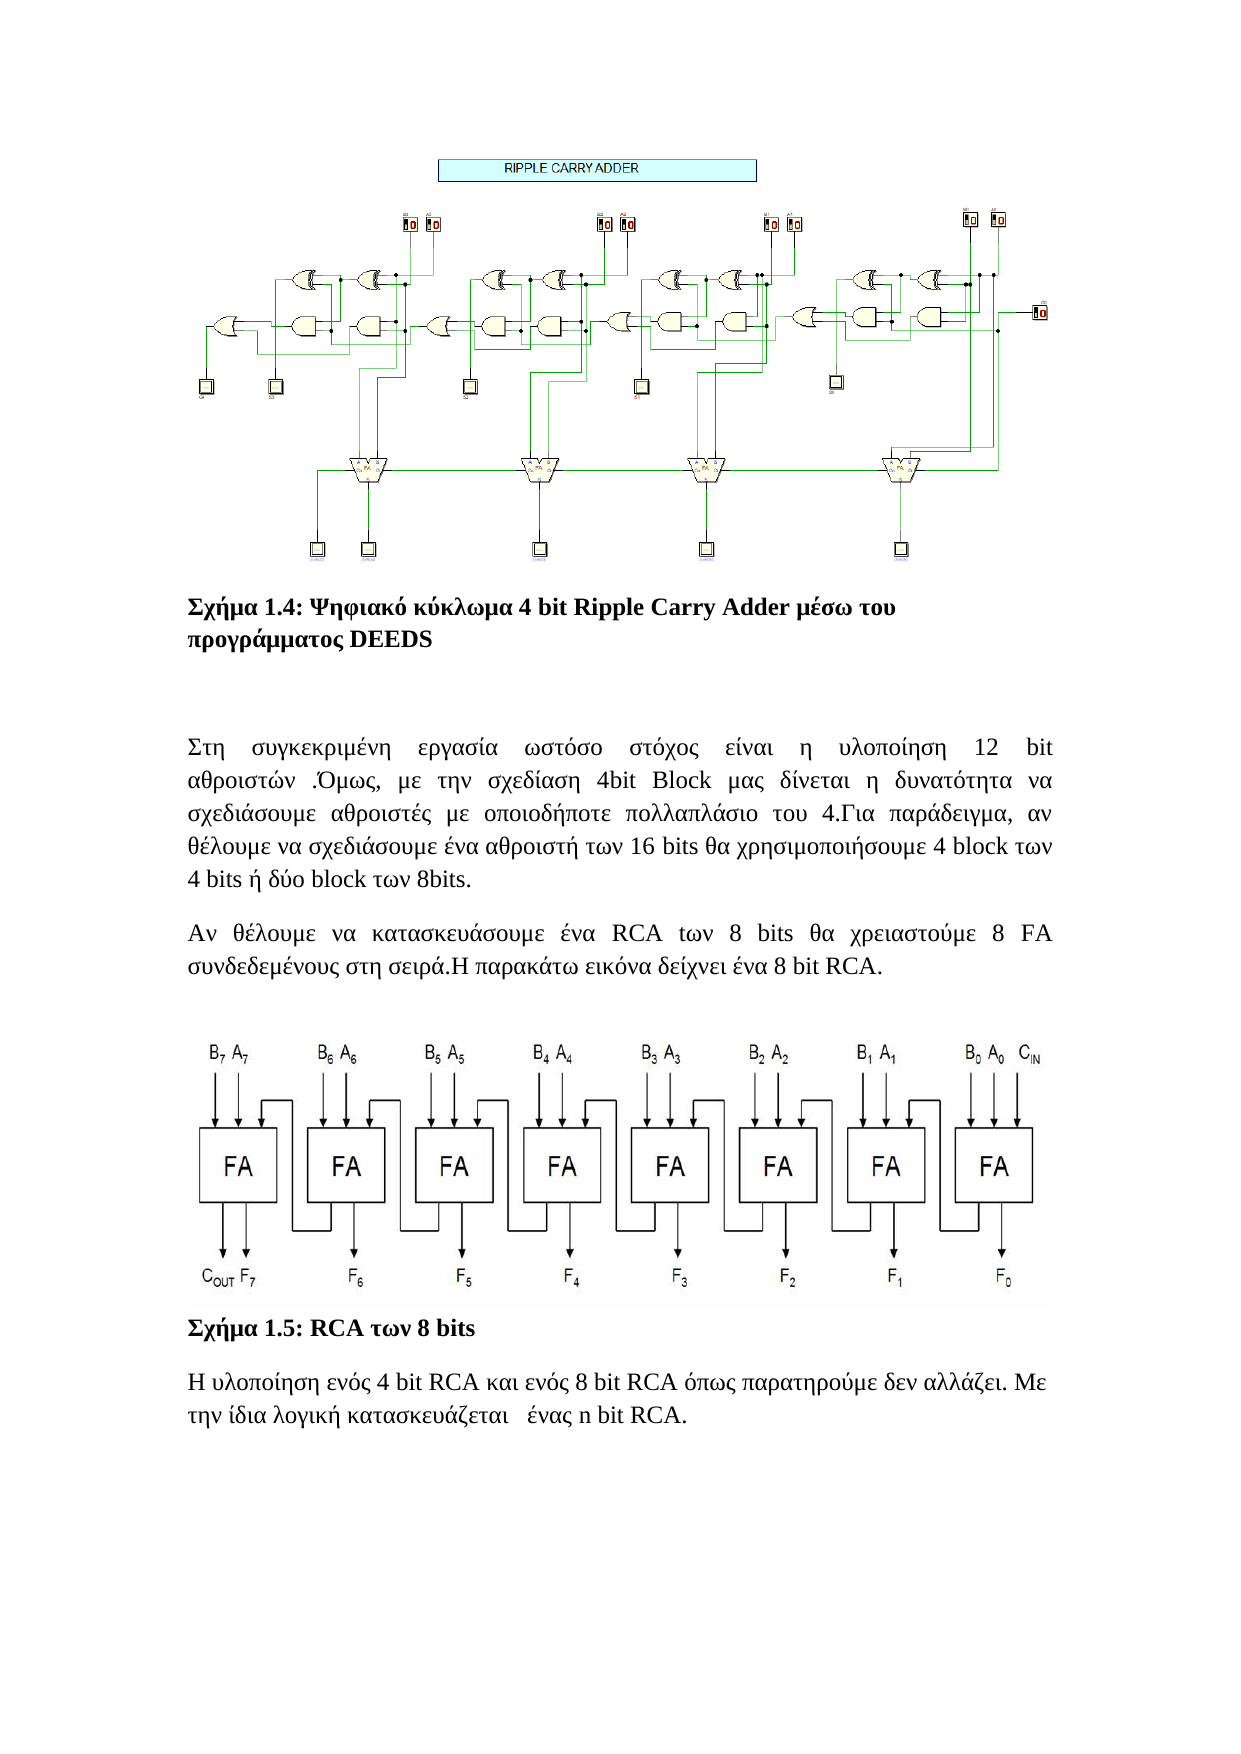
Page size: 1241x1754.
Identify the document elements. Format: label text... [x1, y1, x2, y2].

picture [187, 1005, 1053, 1309]
picture [187, 150, 1053, 567]
text Η υλοποίηση ενός 4 bit RCA και ενός 8 bit RCA όπως παρατηρούμε δεν αλλάζει. Με την ίδια λογική κατασκευάζεται ένας n bit RCA. [187, 1367, 1053, 1429]
text Σχήμα 1.4: Ψηφιακό κύκλωμα 4 bit Ripple Carry Adder μέσω του προγράμματος DEEDS [187, 592, 1053, 653]
text Στη συγκεκριμένη εργασία ωστόσο στόχος είναι η υλοποίηση 12 bit αθροιστών .Όμως, με την σχεδίαση 4bit Block μας δίνεται η δυνατότητα να σχεδιάσουμε αθροιστές με οποιοδήποτε πολλαπλάσιο του 4.Για παράδειγμα, αν θέλουμε να σχεδιάσουμε ένα αθροιστή των 16 bits θα χρησιμοποιήσουμε 4 block των 4 bits ή δύο block των 8bits. [187, 732, 1053, 893]
text Aν θέλουμε να κατασκευάσουμε ένα RCA tων 8 bits θα χρειαστούμε 8 FA συνδεδεμένους στη σειρά.H παρακάτω εικόνα δείχνει ένα 8 bit RCA. [187, 918, 1053, 980]
text Σχήμα 1.5: RCA των 8 bits [187, 1309, 1053, 1342]
